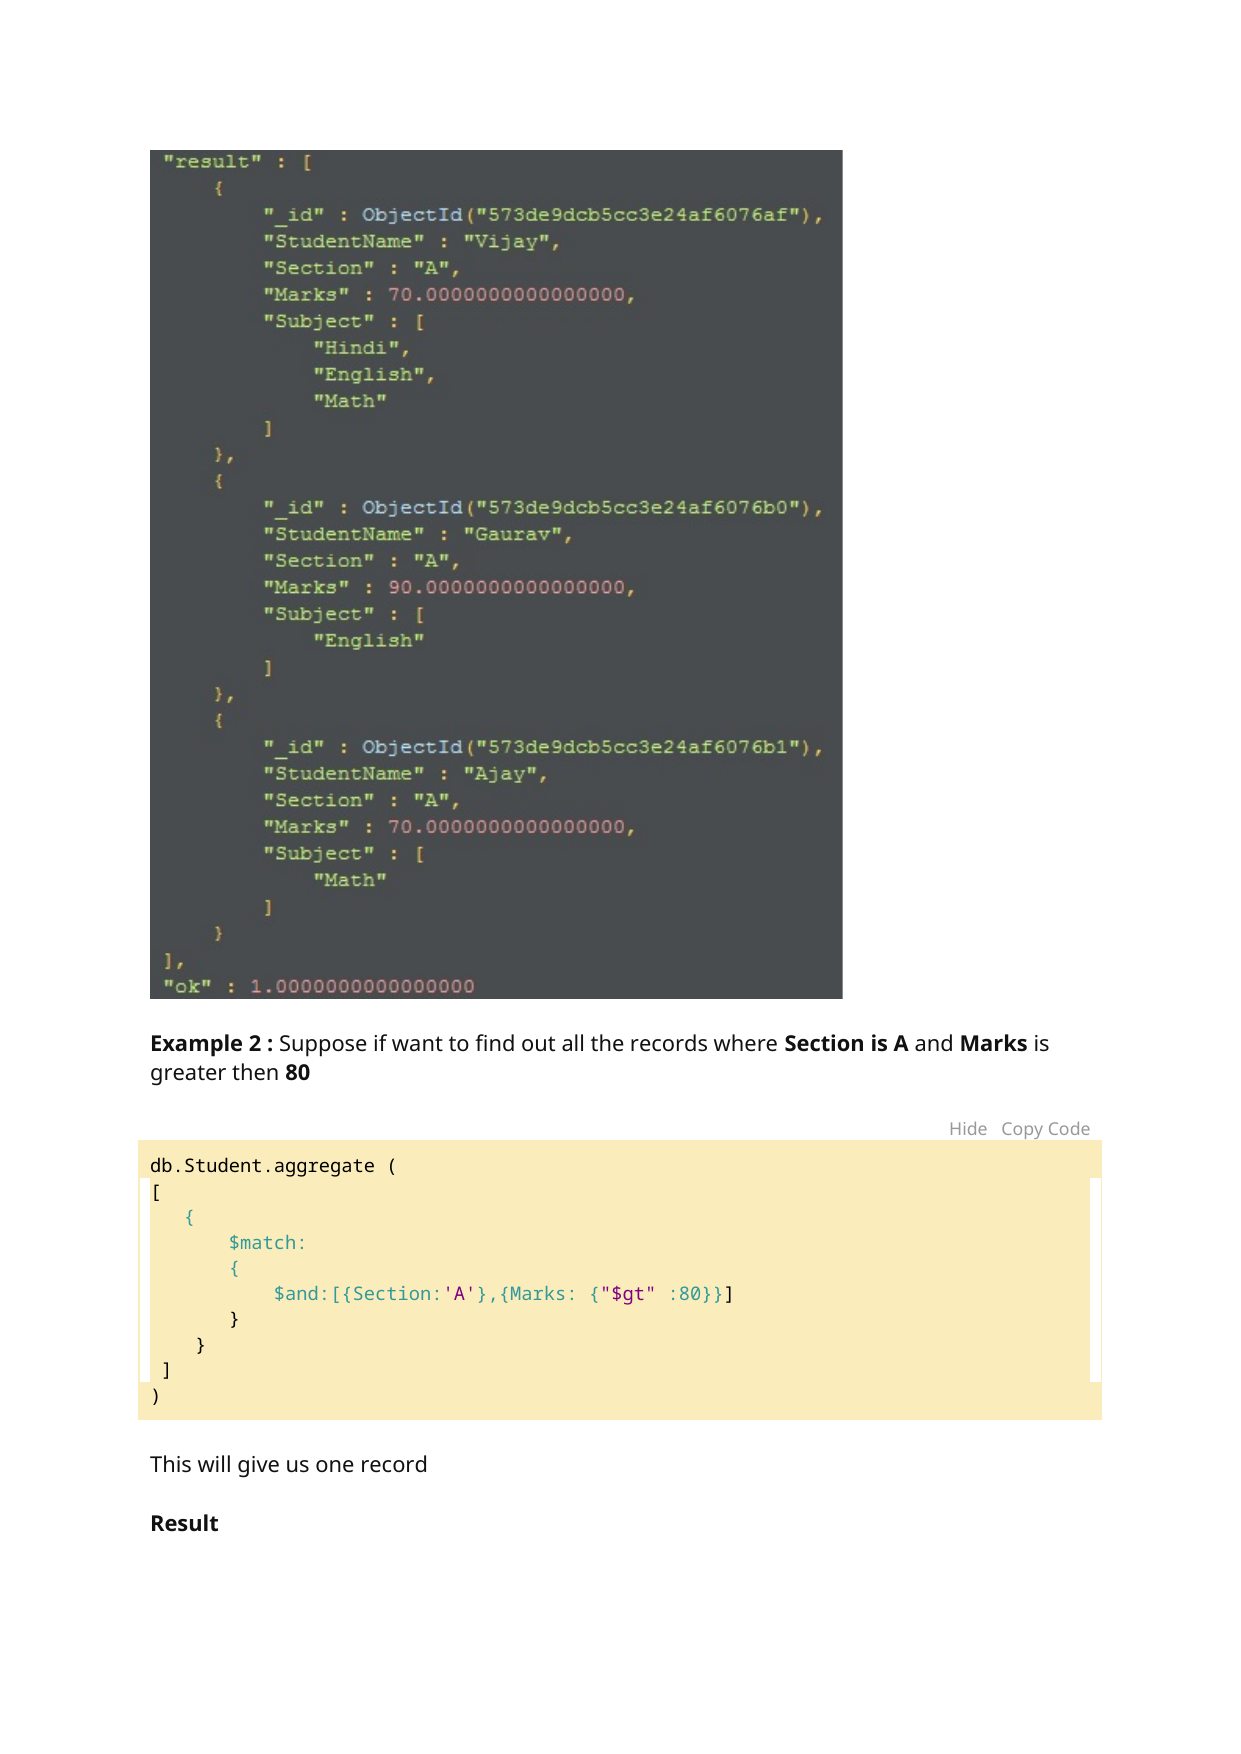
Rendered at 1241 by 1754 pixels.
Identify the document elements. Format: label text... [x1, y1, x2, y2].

text Example 2 : Suppose if want to find out all the records where Section is A and Marks is greater then 80 [150, 1027, 1090, 1087]
text $and:[{Section:'A'},{Marks: {"$gt" :80}}] [150, 1280, 1090, 1306]
picture [150, 150, 843, 999]
text { [150, 1203, 1090, 1229]
text [ [150, 1178, 1090, 1203]
text This will give us one record [150, 1449, 1090, 1478]
text $match: [150, 1229, 1090, 1254]
text Result [150, 1508, 1090, 1537]
text db.Student.aggregate ( [140, 1142, 1101, 1178]
text } [150, 1306, 1090, 1331]
text { [150, 1254, 1090, 1280]
text ) [140, 1370, 1101, 1418]
text ] [150, 1357, 1090, 1370]
text } [150, 1331, 1090, 1357]
text Hide Copy Code [150, 1116, 1090, 1140]
